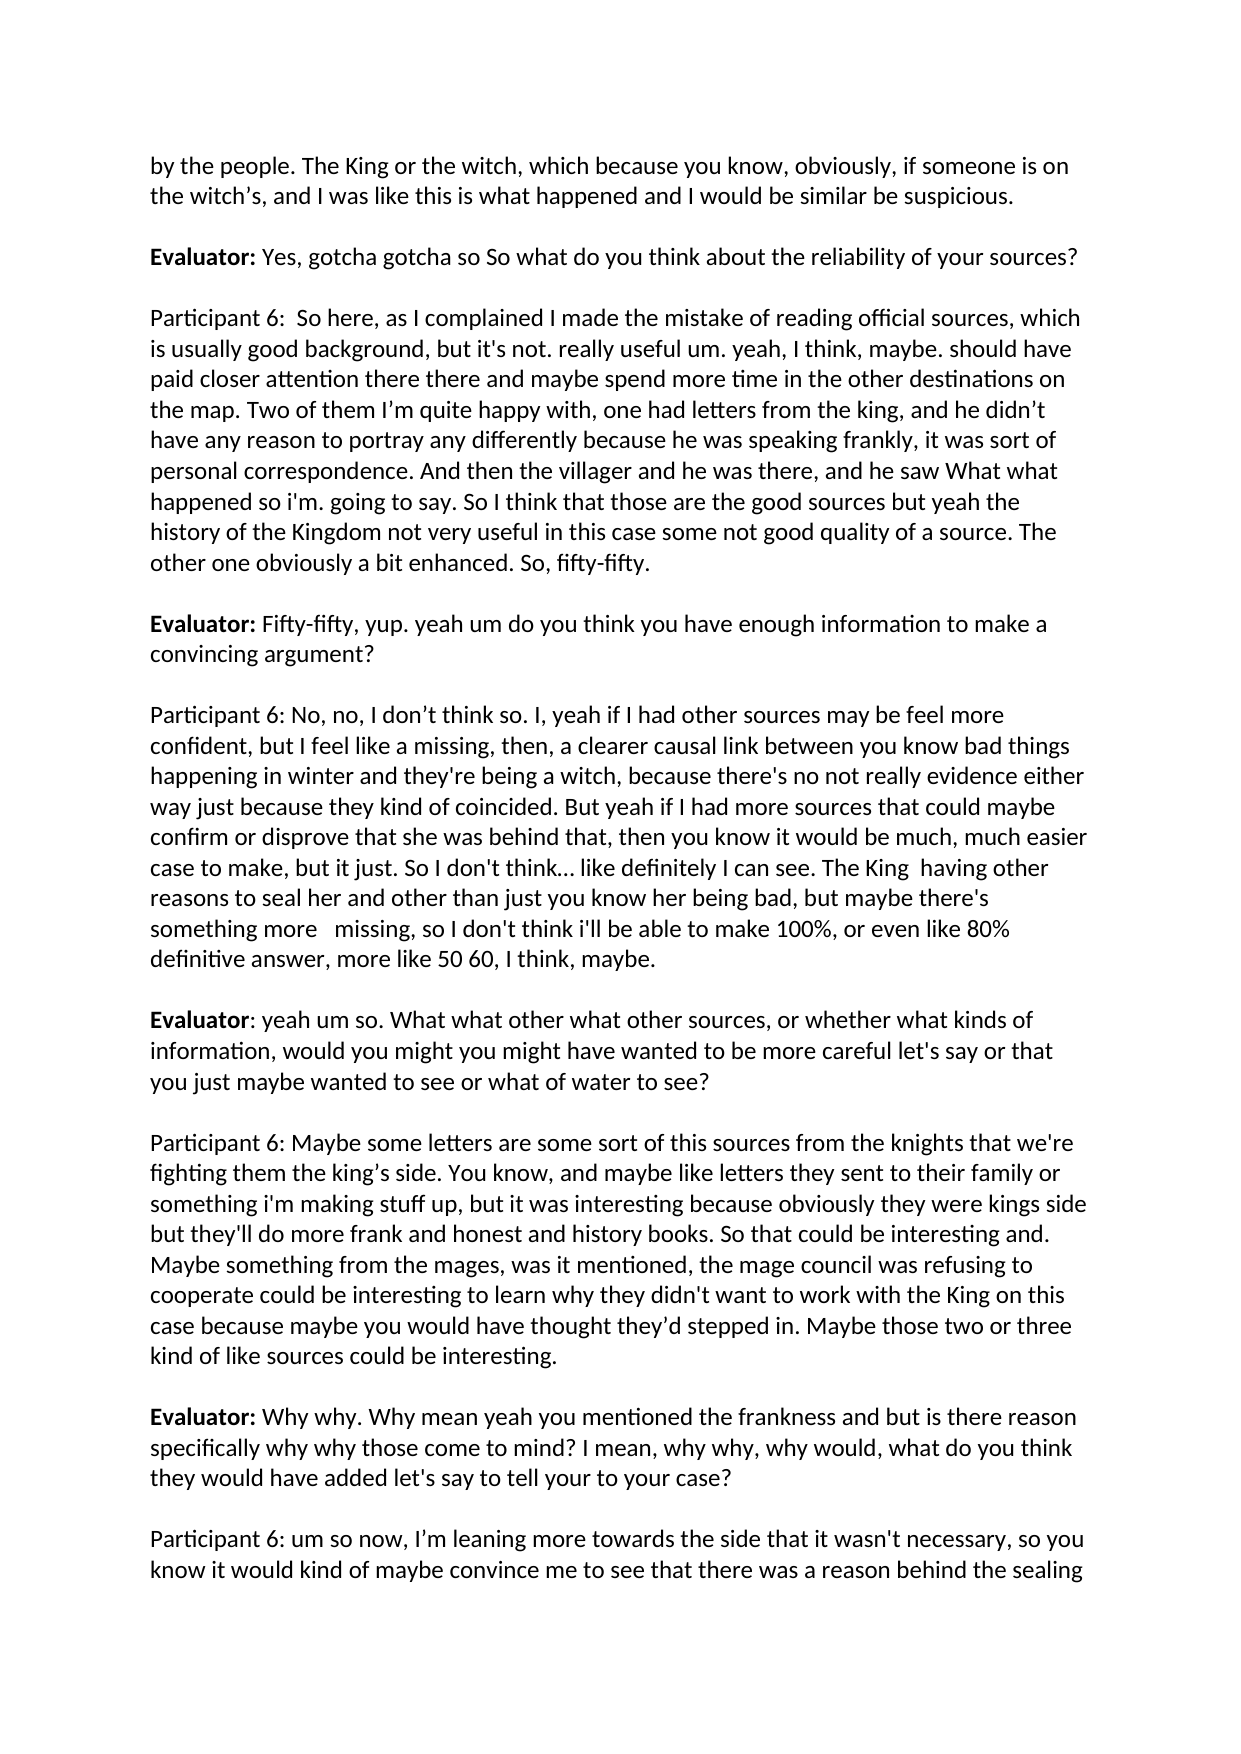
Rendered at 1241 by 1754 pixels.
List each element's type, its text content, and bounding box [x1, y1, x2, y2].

text Participant 6: No, no, I don’t think so. I, yeah if I had other sources may be feel more confident, but I feel like a missing, then, a clearer causal link between you know bad things happening in winter and they're being a witch, because there's no not really evidence either way just because they kind of coincided. But yeah if I had more sources that could maybe confirm or disprove that she was behind that, then you know it would be much, much easier case to make, but it just. So I don't think… like definitely I can see. The King having other reasons to seal her and other than just you know her being bad, but maybe there's something more missing, so I don't think i'll be able to make 100%, or even like 80% definitive answer, more like 50 60, I think, maybe. [150, 699, 1090, 974]
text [150, 150, 1090, 211]
text Evaluator: Fifty-fifty, yup. yeah um do you think you have enough information to make a convincing argument? [150, 608, 1090, 669]
text Evaluator: yeah um so. What what other what other sources, or whether what kinds of information, would you might you might have wanted to be more careful let's say or that you just maybe wanted to see or what of water to see? [150, 1004, 1090, 1096]
text Participant 6: So here, as I complained I made the mistake of reading official sources, which is usually good background, but it's not. really useful um. yeah, I think, maybe. should have paid closer attention there there and maybe spend more time in the other destinations on the map. Two of them I’m quite happy with, one had letters from the king, and he didn’t have any reason to portray any differently because he was speaking frankly, it was sort of personal correspondence. And then the villager and he was there, and he saw What what happened so i'm. going to say. So I think that those are the good sources but yeah the history of the Kingdom not very useful in this case some not good quality of a source. The other one obviously a bit enhanced. So, fifty-fifty. [150, 303, 1090, 577]
text Evaluator: Yes, gotcha gotcha so So what do you think about the reliability of your sources? [150, 242, 1090, 272]
text Participant 6: Maybe some letters are some sort of this sources from the knights that we're fighting them the king’s side. You know, and maybe like letters they sent to their family or something i'm making stuff up, but it was interesting because obviously they were kings side but they'll do more frank and honest and history books. So that could be interesting and. Maybe something from the mages, was it mentioned, the mage council was refusing to cooperate could be interesting to learn why they didn't want to work with the King on this case because maybe you would have thought they’d stepped in. Maybe those two or three kind of like sources could be interesting. [150, 1127, 1090, 1371]
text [150, 1523, 1090, 1584]
text Evaluator: Why why. Why mean yeah you mentioned the frankness and but is there reason specifically why why those come to mind? I mean, why why, why would, what do you think they would have added let's say to tell your to your case? [150, 1401, 1090, 1493]
